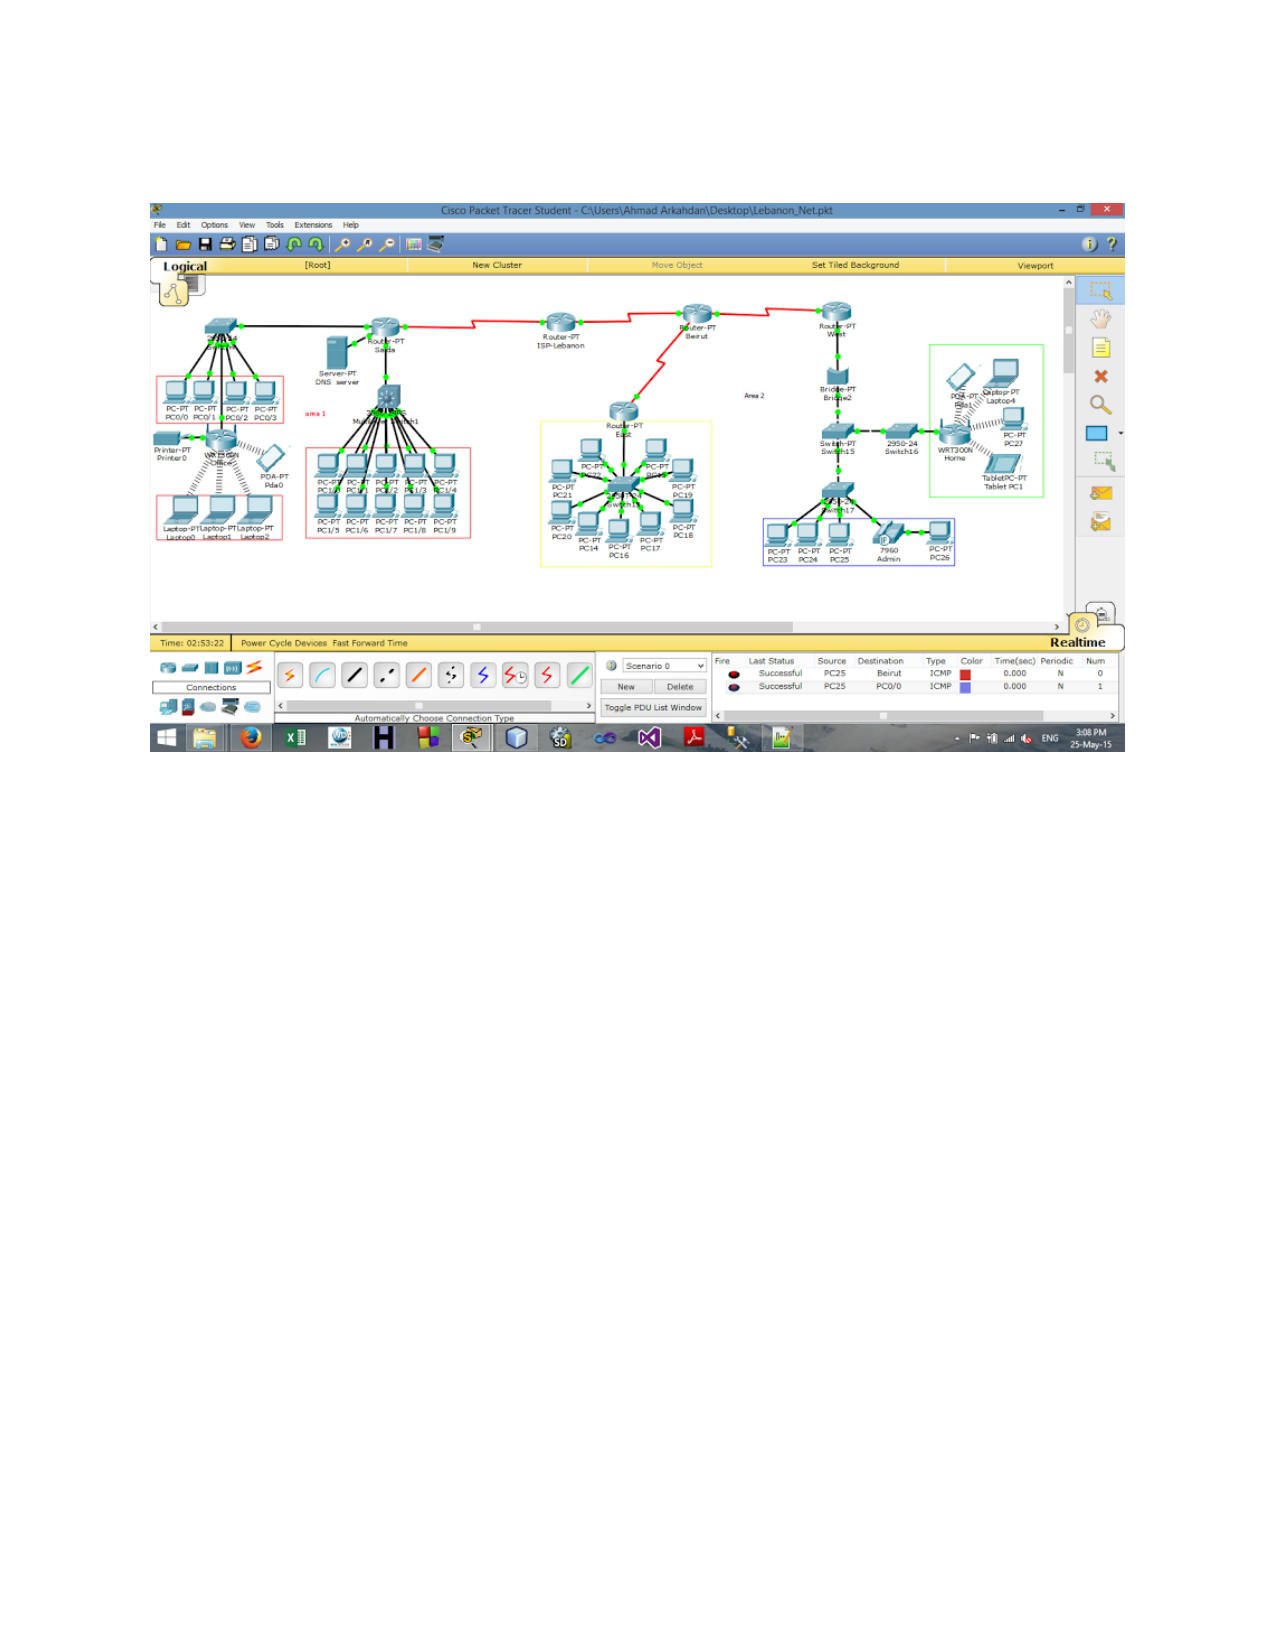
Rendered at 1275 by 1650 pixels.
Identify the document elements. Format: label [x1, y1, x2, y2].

picture [150, 203, 1125, 752]
